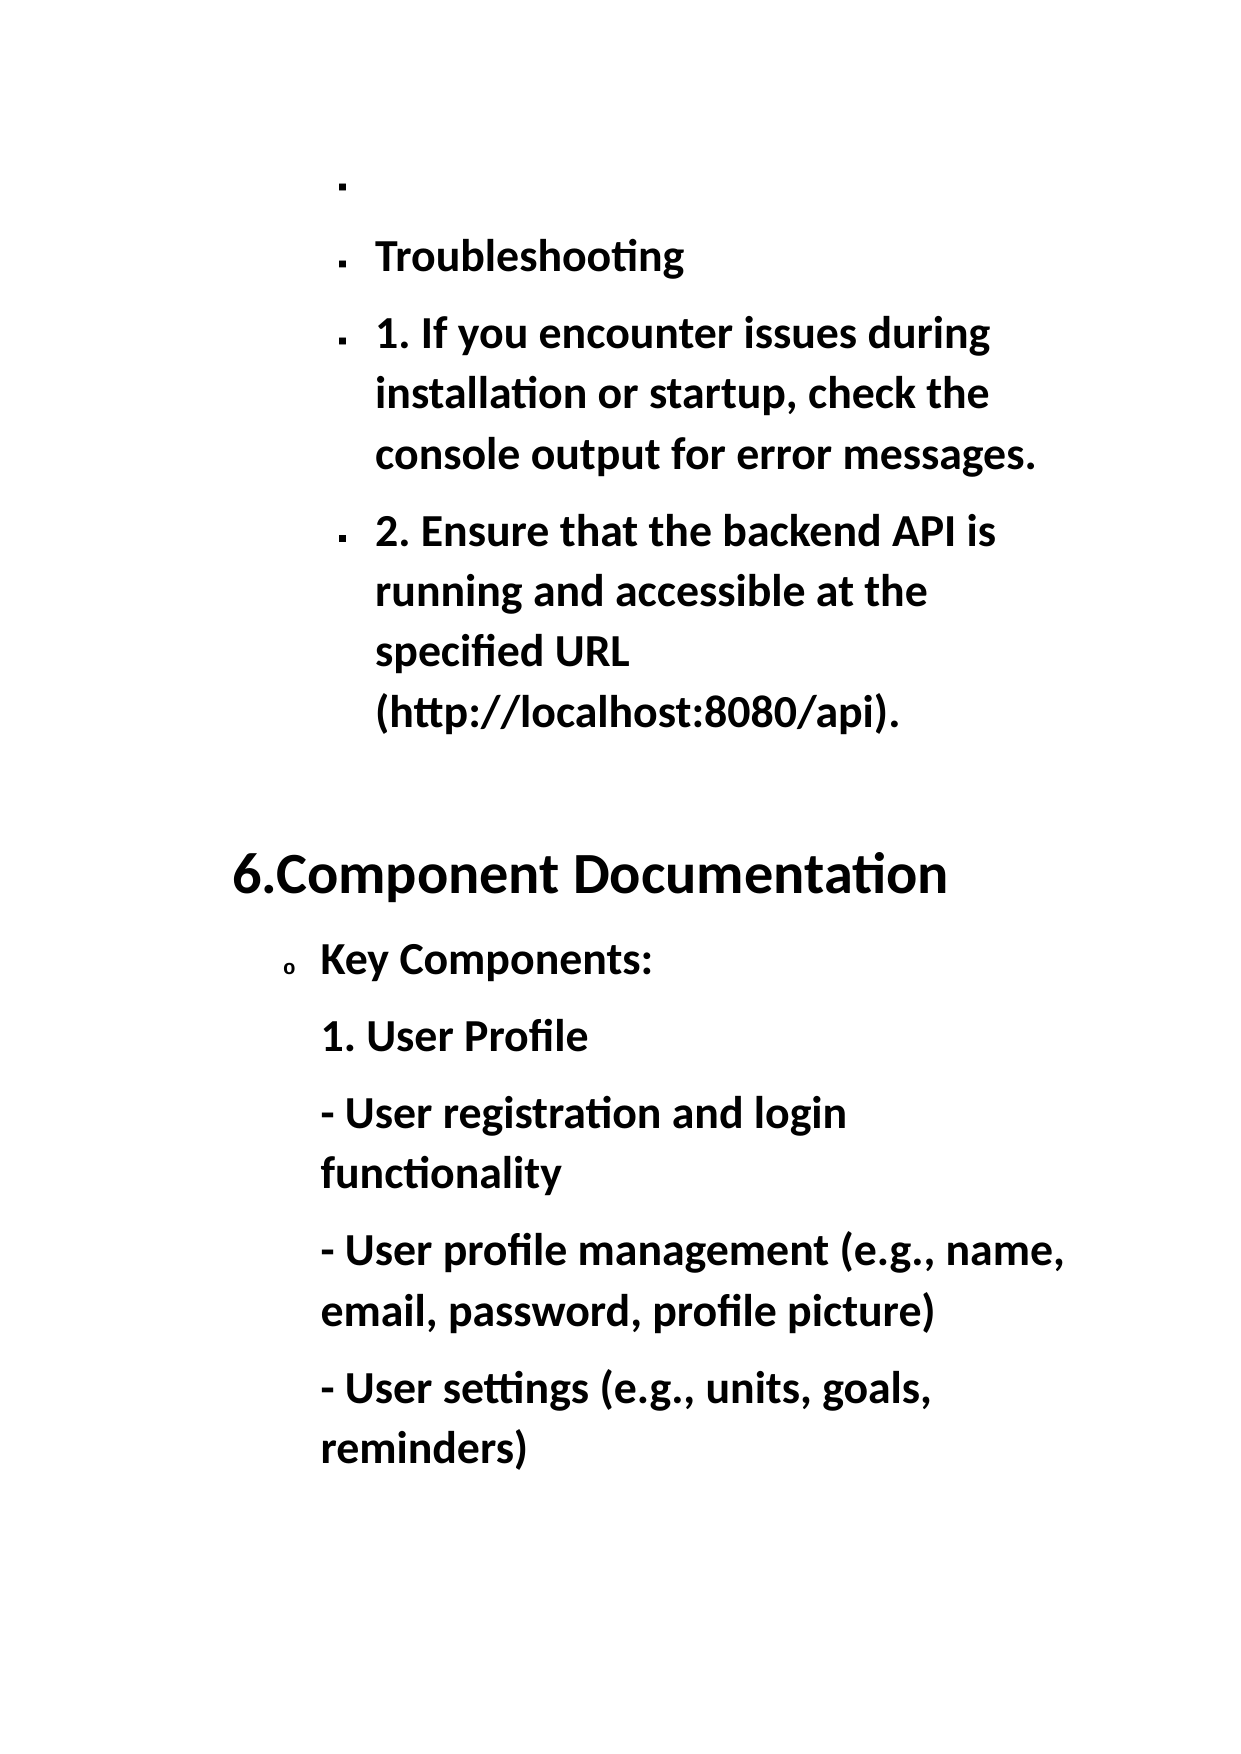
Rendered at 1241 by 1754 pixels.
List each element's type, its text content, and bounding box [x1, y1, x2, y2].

list 2. Ensure that the backend API is running and accessible at the specified URL (http://localhost:8080/api). [337, 502, 1090, 738]
text - User profile management (e.g., name, email, password, profile picture) [320, 1221, 1090, 1337]
text 6.Component Documentation [232, 836, 1090, 908]
list 1. If you encounter issues during installation or startup, check the console output for error messages. [337, 304, 1090, 481]
text - User settings (e.g., units, goals, reminders) [320, 1358, 1090, 1475]
list Troubleshooting [337, 227, 1090, 283]
text - User registration and login functionality [320, 1084, 1090, 1200]
list Key Components: [283, 930, 1090, 986]
text 1. User Profile [320, 1007, 1090, 1063]
